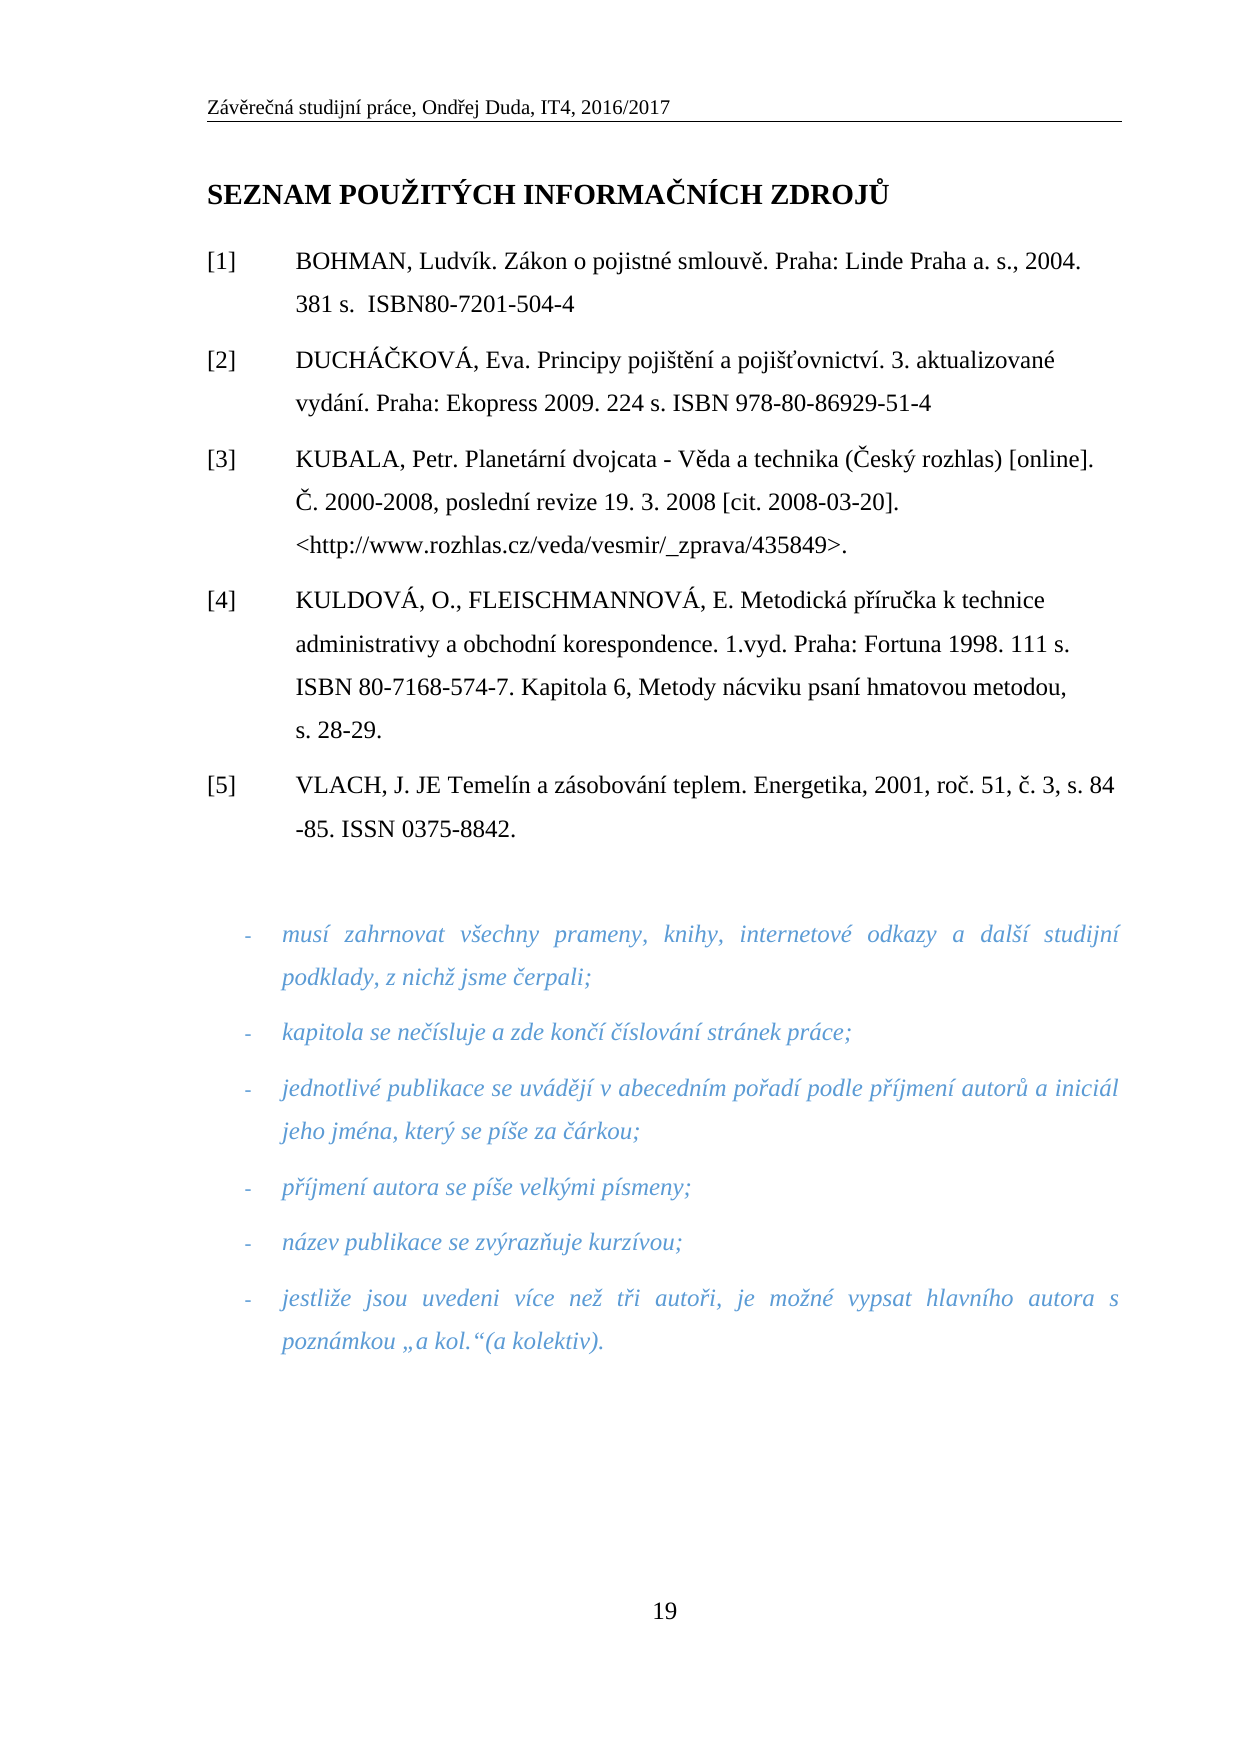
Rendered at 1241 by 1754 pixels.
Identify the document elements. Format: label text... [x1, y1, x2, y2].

list musí zahrnovat všechny prameny, knihy, internetové odkazy a další studijní podklady, z nichž jsme čerpali; [244, 919, 1122, 991]
text [5] VLACH, J. JE Temelín a zásobování teplem. Energetika, 2001, roč. 51, č. 3, s. 84 -85. ISSN 0375-8842. [207, 771, 1122, 842]
text Seznam použitýCH INFORMAČNÍCH ZDROJů [207, 177, 1122, 211]
list kapitola se nečísluje a zde končí číslování stránek práce; [244, 1017, 1122, 1046]
text [3] KUBALA, Petr. Planetární dvojcata - Věda a technika (Český rozhlas) [online]. Č. 2000-2008, poslední revize 19. 3. 2008 [cit. 2008-03-20]. <http://www.rozhlas.cz/veda/vesmir/_zprava/435849>. [207, 444, 1122, 559]
list jednotlivé publikace se uvádějí v abecedním pořadí podle příjmení autorů a iniciál jeho jména, který se píše za čárkou; [244, 1073, 1122, 1145]
list název publikace se zvýrazňuje kurzívou; [244, 1227, 1122, 1256]
text [2] DUCHÁČKOVÁ, Eva. Principy pojištění a pojišťovnictví. 3. aktualizované vydání. Praha: Ekopress 2009. 224 s. ISBN 978-80-86929-51-4 [207, 345, 1122, 417]
text [4] KULDOVÁ, O., FLEISCHMANNOVÁ, E. Metodická příručka k technice administrativy a obchodní korespondence. 1.vyd. Praha: Fortuna 1998. 111 s. ISBN 80-7168-574-7. Kapitola 6, Metody nácviku psaní hmatovou metodou, s. 28-29. [207, 586, 1122, 744]
list jestliže jsou uvedeni více než tři autoři, je možné vypsat hlavního autora s poznámkou „a kol.“(a kolektiv). [244, 1283, 1122, 1355]
list příjmení autora se píše velkými písmeny; [244, 1172, 1122, 1201]
text [1] BOHMAN, Ludvík. Zákon o pojistné smlouvě. Praha: Linde Praha a. s., 2004. 381 s. ISBN80-7201-504-4 [207, 246, 1122, 318]
